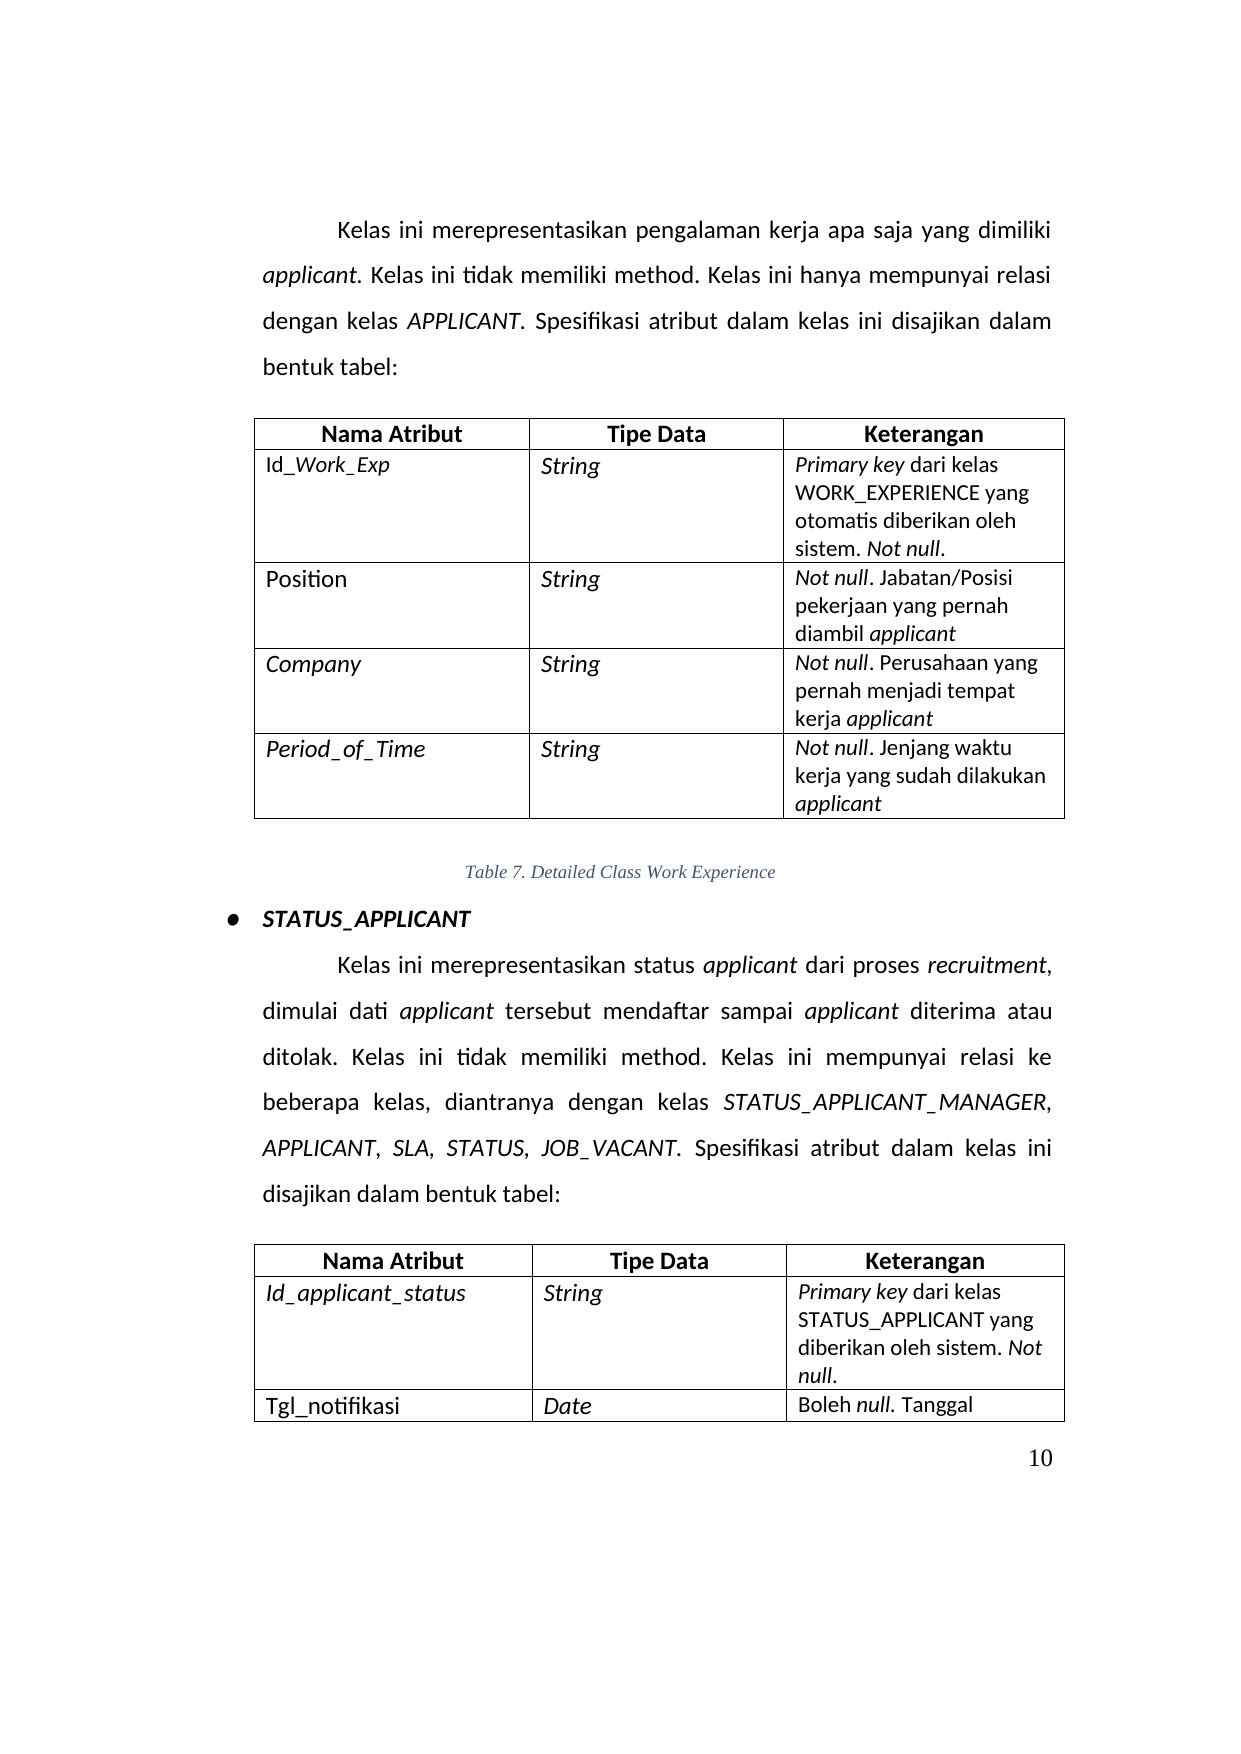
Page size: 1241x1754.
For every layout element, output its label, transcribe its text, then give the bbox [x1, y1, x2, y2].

table_cell Company [255, 649, 529, 732]
table_cell Primary key dari kelas WORK_EXPERIENCE yang otomatis diberikan oleh sistem. Not null. [784, 450, 1064, 562]
table_cell Period_of_Time [255, 734, 529, 818]
table_cell String [530, 649, 783, 732]
table_header Keterangan [784, 419, 1064, 449]
table_header Nama Atribut [255, 1245, 532, 1276]
table_cell Not null. Jabatan/Posisi pekerjaan yang pernah diambil applicant [784, 563, 1064, 647]
text Kelas ini merepresentasikan status applicant dari proses recruitment, dimulai dati applicant tersebut mendaftar sampai applicant diterima atau ditolak. Kelas ini tidak memiliki method. Kelas ini mempunyai relasi ke beberapa kelas, diantranya dengan kelas STATUS_APPLICANT_MANAGER, APPLICANT, SLA, STATUS, JOB_VACANT. Spesifikasi atribut dalam kelas ini disajikan dalam bentuk tabel: [262, 949, 1053, 1208]
table_cell String [530, 563, 783, 647]
table_cell String [533, 1277, 786, 1389]
table_cell Primary key dari kelas STATUS_APPLICANT yang diberikan oleh sistem. Not null. [787, 1277, 1064, 1389]
table_cell Tgl_notifikasi [255, 1390, 532, 1421]
table_header Nama Atribut [255, 419, 529, 449]
list STATUS_APPLICANT [225, 903, 1053, 934]
table_cell Id_Work_Exp [255, 450, 529, 562]
table_cell Not null. Jenjang waktu kerja yang sudah dilakukan applicant [784, 734, 1064, 818]
text Kelas ini merepresentasikan pengalaman kerja apa saja yang dimiliki applicant. Kelas ini tidak memiliki method. Kelas ini hanya mempunyai relasi dengan kelas APPLICANT. Spesifikasi atribut dalam kelas ini disajikan dalam bentuk tabel: [262, 214, 1053, 382]
table_cell Id_applicant_status [255, 1277, 532, 1389]
table_header Keterangan [787, 1245, 1064, 1276]
table_cell String [530, 450, 783, 562]
table_header Tipe Data [530, 419, 783, 449]
text Table 7. Detailed Class Work Experience [187, 861, 1053, 883]
table_cell Not null. Perusahaan yang pernah menjadi tempat kerja applicant [784, 649, 1064, 732]
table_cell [787, 1390, 1064, 1421]
table_cell Date [533, 1390, 786, 1421]
table_cell String [530, 734, 783, 818]
table_header Tipe Data [533, 1245, 786, 1276]
table_cell Position [255, 563, 529, 647]
